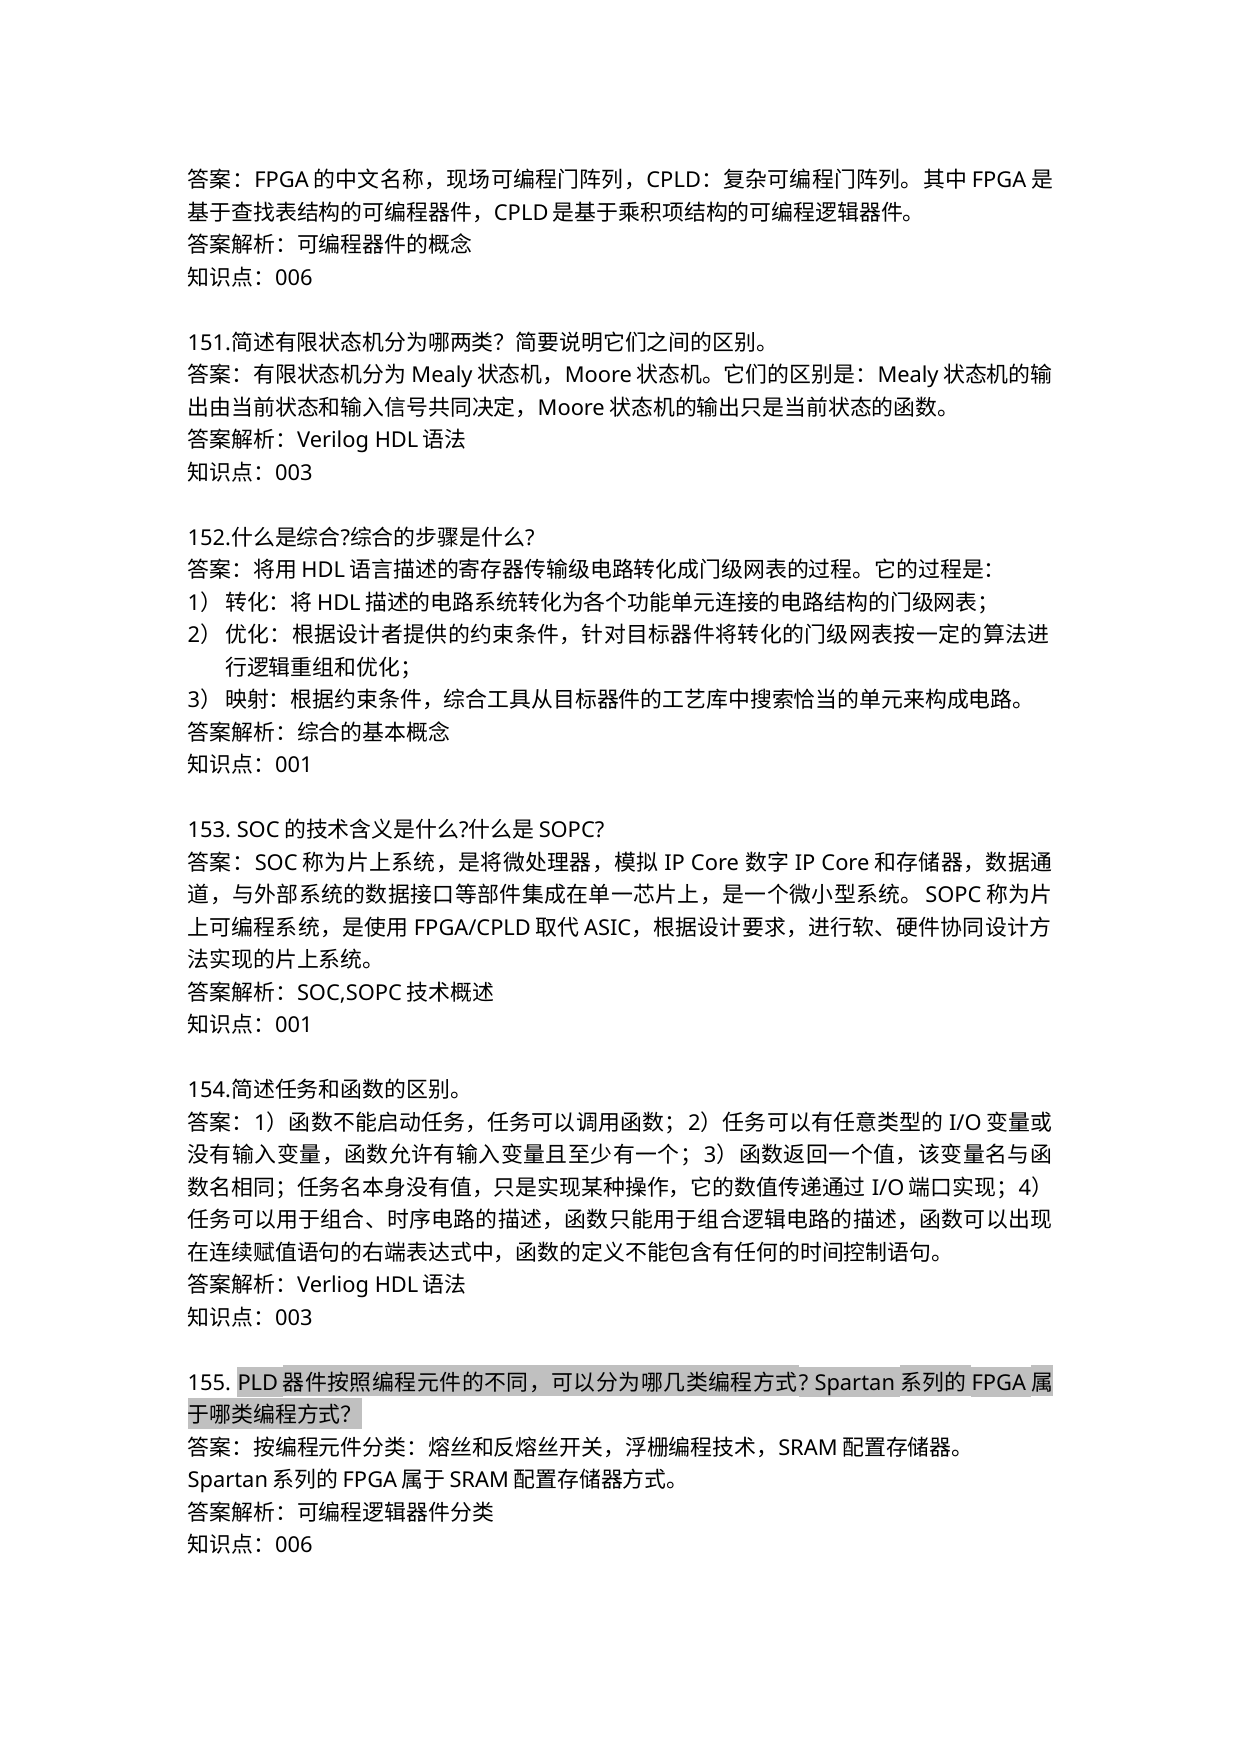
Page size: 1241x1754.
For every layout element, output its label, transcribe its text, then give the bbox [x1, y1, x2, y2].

list 转化：将HDL描述的电路系统转化为各个功能单元连接的电路结构的门级网表； [187, 584, 1053, 617]
text 知识点：006 [187, 259, 1053, 292]
text Spartan系列的FPGA属于SRAM配置存储器方式。 [187, 1462, 1053, 1494]
text 答案解析：SOC,SOPC技术概述 [187, 974, 1053, 1007]
text 答案解析：Verilog HDL语法 [187, 422, 1053, 454]
text 知识点：001 [187, 1007, 1053, 1039]
text 答案解析：综合的基本概念 [187, 714, 1053, 747]
text 152.什么是综合?综合的步骤是什么? [187, 519, 1053, 552]
text 答案：将用HDL语言描述的寄存器传输级电路转化成门级网表的过程。它的过程是： [187, 552, 1053, 584]
text 151.简述有限状态机分为哪两类？简要说明它们之间的区别。 [187, 324, 1053, 357]
text 答案解析：可编程器件的概念 [187, 227, 1053, 259]
text 答案：按编程元件分类：熔丝和反熔丝开关，浮栅编程技术，SRAM配置存储器。 [187, 1429, 1053, 1462]
list 优化：根据设计者提供的约束条件，针对目标器件将转化的门级网表按一定的算法进行逻辑重组和优化； [187, 617, 1053, 682]
text 知识点：006 [187, 1527, 1053, 1559]
text 答案：FPGA的中文名称，现场可编程门阵列，CPLD：复杂可编程门阵列。其中FPGA是基于查找表结构的可编程器件，CPLD是基于乘积项结构的可编程逻辑器件。 [187, 162, 1053, 227]
text 答案：1）函数不能启动任务，任务可以调用函数；2）任务可以有任意类型的I/O变量或没有输入变量，函数允许有输入变量且至少有一个；3）函数返回一个值，该变量名与函数名相同；任务名本身没有值，只是实现某种操作，它的数值传递通过I/O端口实现；4）任务可以用于组合、时序电路的描述，函数只能用于组合逻辑电路的描述，函数可以出现在连续赋值语句的右端表达式中，函数的定义不能包含有任何的时间控制语句。 [187, 1104, 1053, 1267]
text 答案解析：可编程逻辑器件分类 [187, 1494, 1053, 1527]
text 答案解析：Verliog HDL语法 [187, 1267, 1053, 1299]
list 映射：根据约束条件，综合工具从目标器件的工艺库中搜索恰当的单元来构成电路。 [187, 682, 1053, 714]
text 知识点：003 [187, 454, 1053, 487]
text 知识点：003 [187, 1299, 1053, 1332]
text 154.简述任务和函数的区别。 [187, 1072, 1053, 1104]
text 153. SOC的技术含义是什么?什么是SOPC? [187, 812, 1053, 844]
text 知识点：001 [187, 747, 1053, 779]
text 答案：有限状态机分为Mealy状态机，Moore状态机。它们的区别是：Mealy状态机的输出由当前状态和输入信号共同决定，Moore状态机的输出只是当前状态的函数。 [187, 357, 1053, 422]
text 155. PLD器件按照编程元件的不同，可以分为哪几类编程方式? Spartan系列的FPGA属于哪类编程方式？ [187, 1364, 1053, 1429]
text 答案：SOC称为片上系统，是将微处理器，模拟IP Core 数字IP Core和存储器，数据通道，与外部系统的数据接口等部件集成在单一芯片上，是一个微小型系统。SOPC称为片上可编程系统，是使用FPGA/CPLD取代ASIC，根据设计要求，进行软、硬件协同设计方法实现的片上系统。 [187, 844, 1053, 974]
